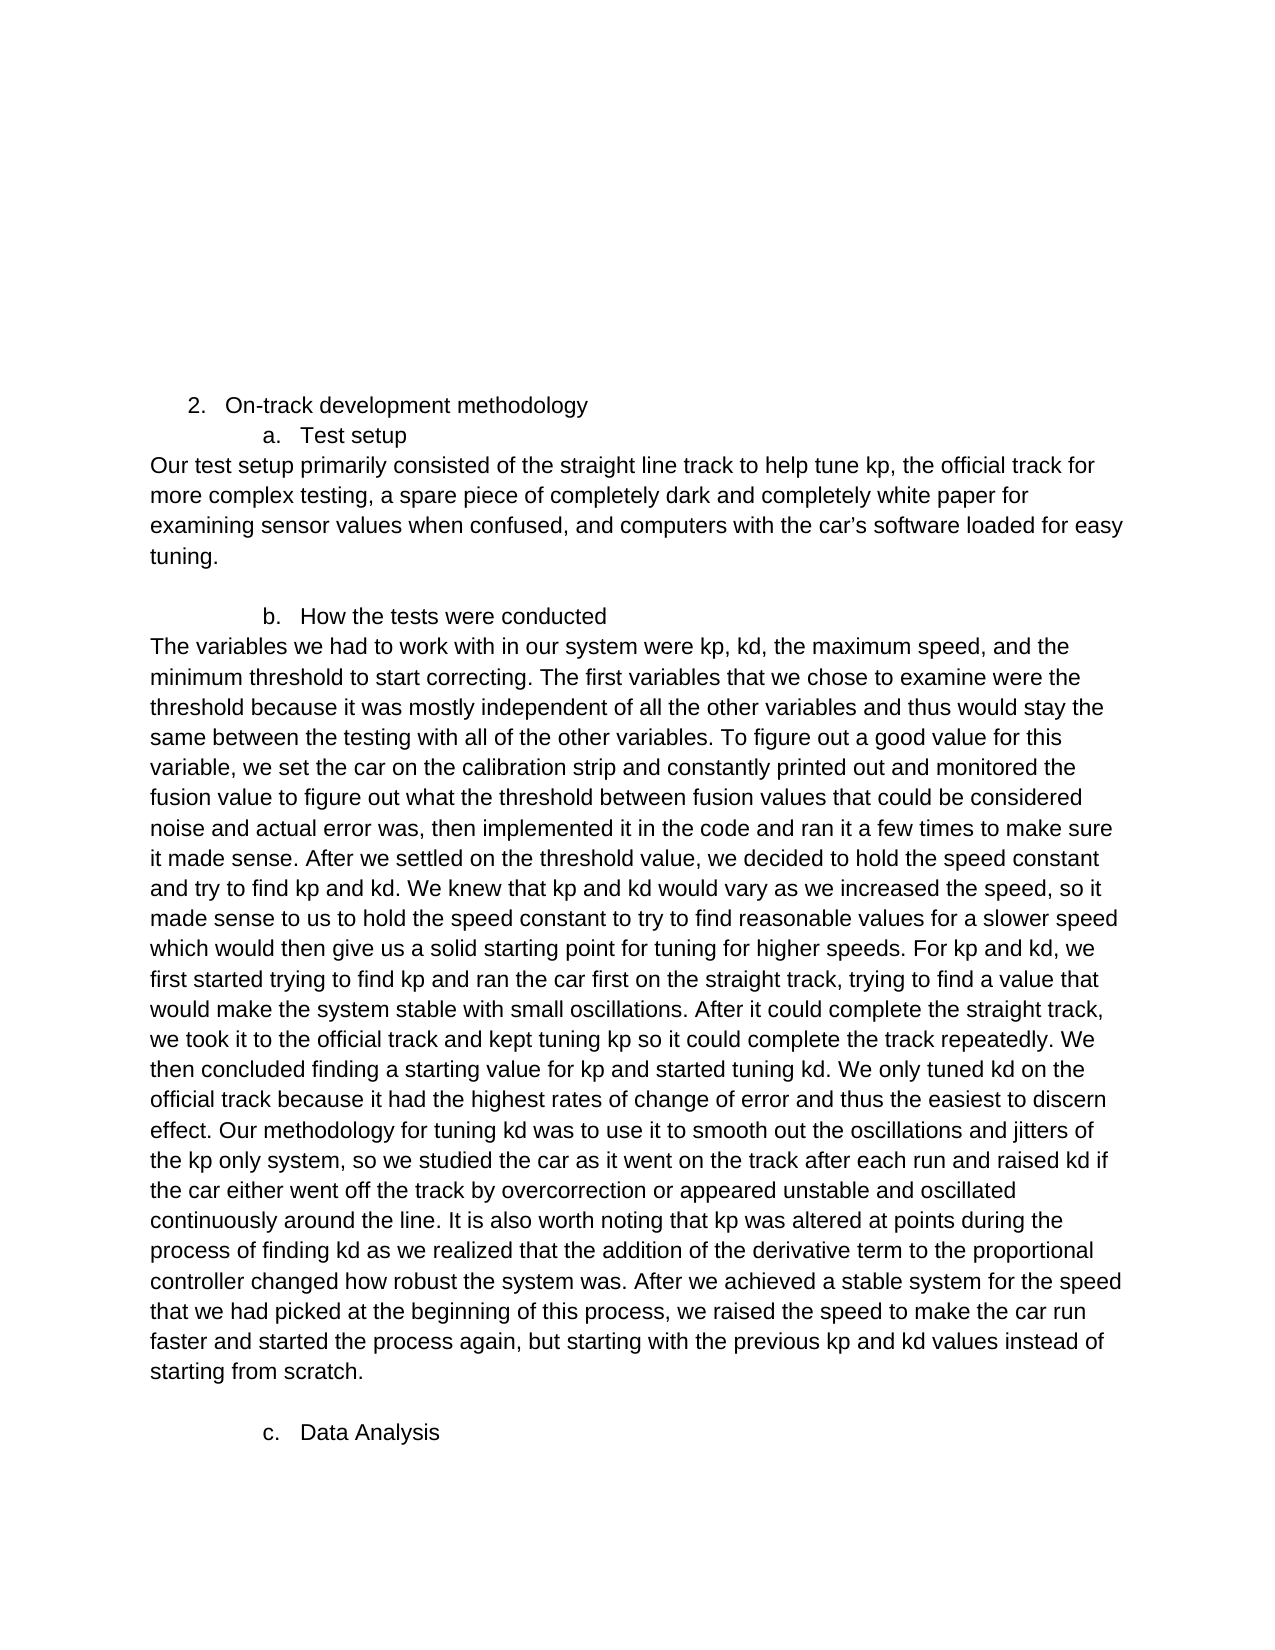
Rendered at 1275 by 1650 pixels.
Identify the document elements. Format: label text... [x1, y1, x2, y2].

text The variables we had to work with in our system were kp, kd, the maximum speed, and the minimum threshold to start correcting. The first variables that we chose to examine were the threshold because it was mostly independent of all the other variables and thus would stay the same between the testing with all of the other variables. To figure out a good value for this variable, we set the car on the calibration strip and constantly printed out and monitored the fusion value to figure out what the threshold between fusion values that could be considered noise and actual error was, then implemented it in the code and ran it a few times to make sure it made sense. After we settled on the threshold value, we decided to hold the speed constant and try to find kp and kd. We knew that kp and kd would vary as we increased the speed, so it made sense to us to hold the speed constant to try to find reasonable values for a slower speed which would then give us a solid starting point for tuning for higher speeds. For kp and kd, we first started trying to find kp and ran the car first on the straight track, trying to find a value that would make the system stable with small oscillations. After it could complete the straight track, we took it to the official track and kept tuning kp so it could complete the track repeatedly. We then concluded finding a starting value for kp and started tuning kd. We only tuned kd on the official track because it had the highest rates of change of error and thus the easiest to discern effect. Our methodology for tuning kd was to use it to smooth out the oscillations and jitters of the kp only system, so we studied the car as it went on the track after each run and raised kd if the car either went off the track by overcorrection or appeared unstable and oscillated continuously around the line. It is also worth noting that kp was altered at points during the process of finding kd as we realized that the addition of the derivative term to the proportional controller changed how robust the system was. After we achieved a stable system for the speed that we had picked at the beginning of this process, we raised the speed to make the car run faster and started the process again, but starting with the previous kp and kd values instead of starting from scratch. [150, 633, 1125, 1385]
text Our test setup primarily consisted of the straight line track to help tune kp, the official track for more complex testing, a spare piece of completely dark and completely white paper for examining sensor values when confused, and computers with the car’s software loaded for easy tuning. [150, 452, 1125, 569]
list On-track development methodology [187, 392, 1125, 418]
list Data Analysis [262, 1419, 1125, 1445]
list Test setup [262, 422, 1125, 448]
list How the tests were conducted [262, 603, 1125, 629]
